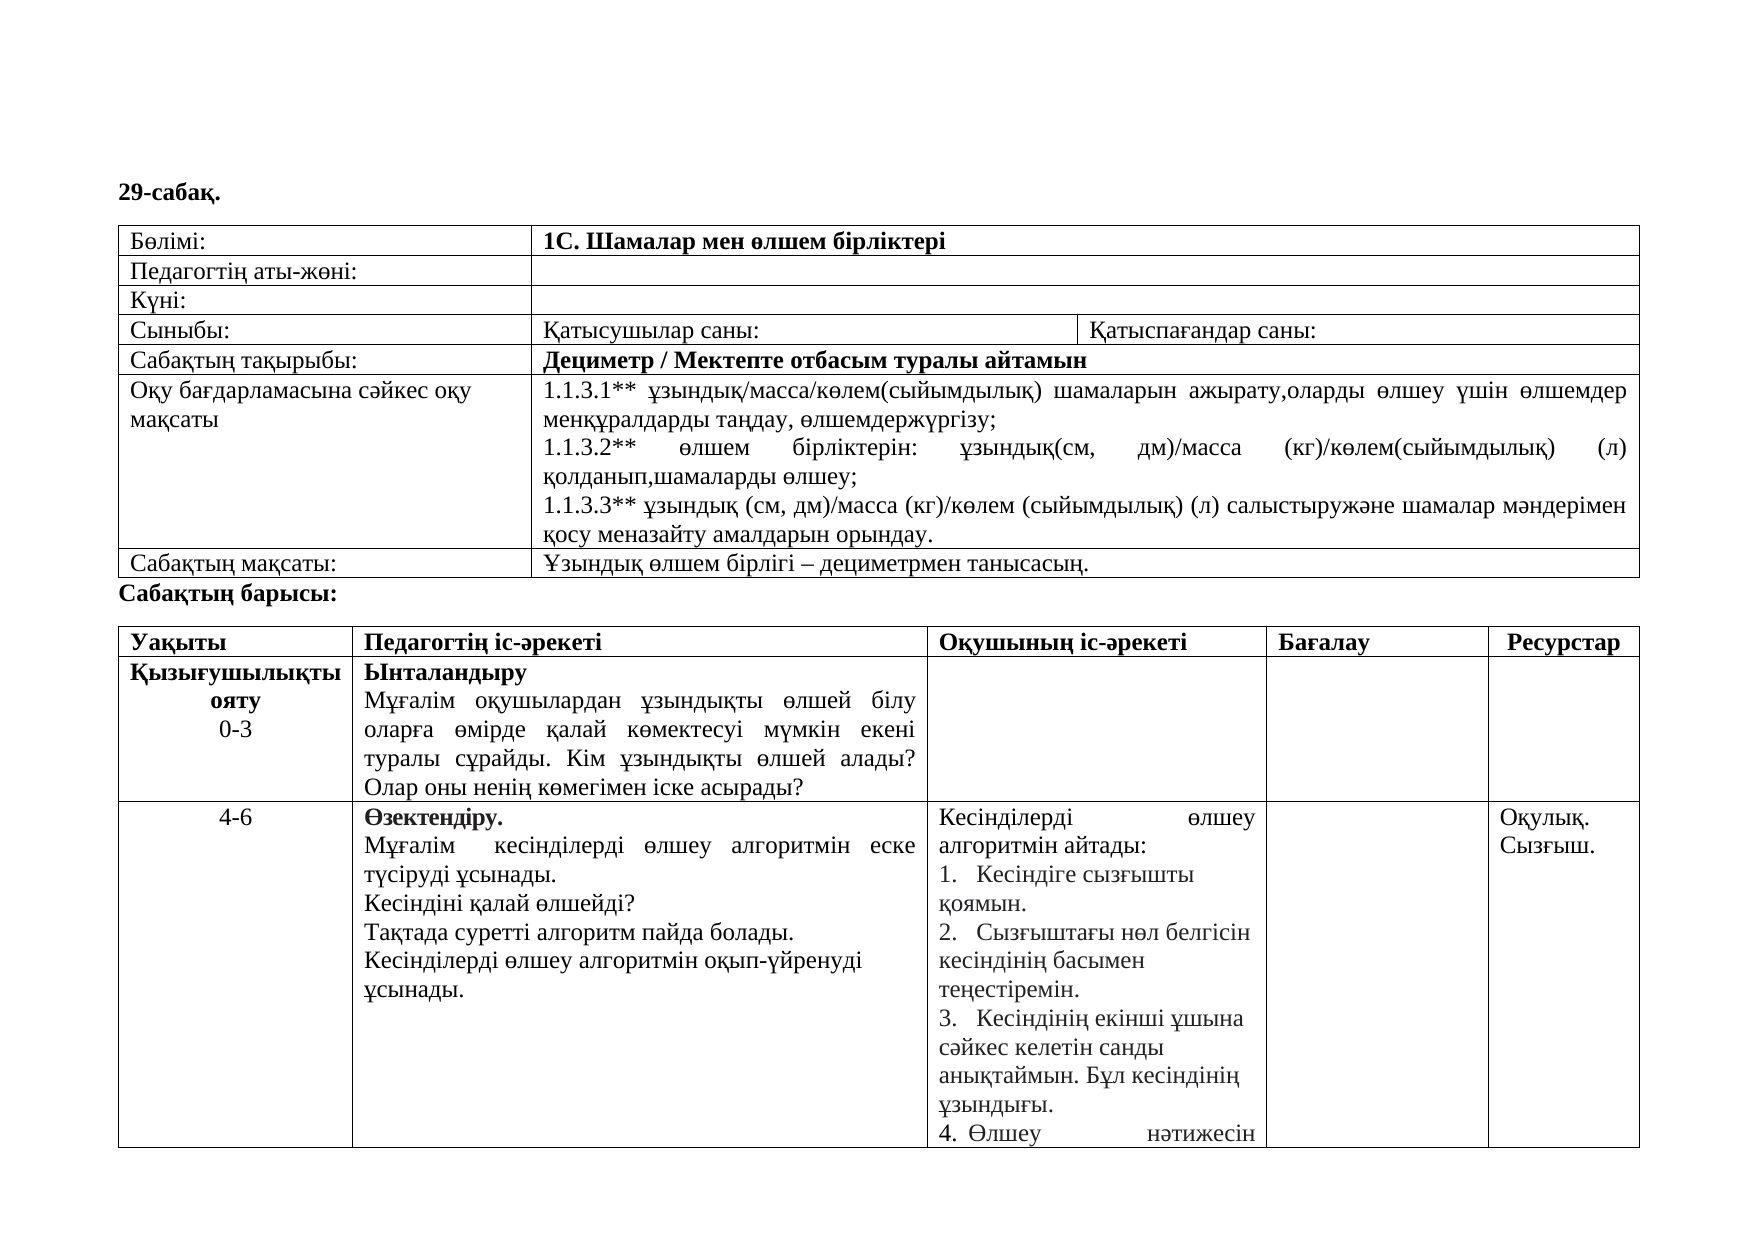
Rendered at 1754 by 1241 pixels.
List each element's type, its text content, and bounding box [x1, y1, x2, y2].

table_cell [532, 256, 1639, 284]
table_cell [1267, 657, 1488, 801]
table_cell Қызығушылықты ояту 0-3 [119, 657, 352, 801]
table_cell Күні: [119, 286, 531, 314]
table_cell Қатыспағандар саны: [1078, 315, 1639, 344]
table_cell [532, 286, 1639, 314]
table_cell Сабақтың мақсаты: [119, 549, 531, 577]
table_cell Ынталандыру Мұғалім оқушылардан ұзындықты өлшей білу оларға өмірде қалай көмектесуі мүмкін екені туралы сұрайды. Кім ұзындықты өлшей алады? Олар оны ненің көмегімен іске асырады? [353, 657, 927, 801]
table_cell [353, 802, 927, 1147]
table_header Уақыты [119, 627, 352, 656]
text Сабақтың барысы: [118, 578, 1636, 607]
table_header 1С. Шамалар мен өлшем бірліктері [532, 226, 1639, 255]
table_cell Дециметр / Мектепте отбасым туралы айтамын [532, 345, 1639, 374]
table_header Оқушының іс-әрекеті [928, 627, 1266, 656]
table_header Бөлімі: [119, 226, 531, 255]
text 29-сабақ. [118, 177, 1636, 206]
table_cell [928, 657, 1266, 801]
table_header Педагогтің іс-әрекеті [353, 627, 927, 656]
table_cell Оқу бағдарламасына сәйкес оқу мақсаты [119, 375, 531, 547]
table_cell Қатысушылар саны: [532, 315, 1077, 344]
table_cell 4-6 [119, 802, 352, 1147]
table_cell [1267, 802, 1488, 1147]
table_cell Сабақтың тақырыбы: [119, 345, 531, 374]
table_cell Ұзындық өлшем бірлігі – дециметрмен танысасың. [532, 549, 1639, 577]
table_header Бағалау [1267, 627, 1488, 656]
table_cell [1489, 657, 1639, 801]
table_cell Сыныбы: [119, 315, 531, 344]
table_header Ресурстар [1489, 627, 1639, 656]
table_cell Оқулық. Сызғыш. [1489, 802, 1639, 1147]
table_cell Педагогтің аты-жөні: [119, 256, 531, 284]
table_cell 1.1.3.1** ұзындық/масса/көлем(сыйымдылық) шамаларын ажырату,оларды өлшеу үшін өлшемдер менқұралдарды таңдау, өлшемдержүргізу; 1.1.3.2** өлшем бірліктерін: ұзындық(см, дм)/масса (кг)/көлем(сыйымдылық) (л) қолданып,шамаларды өлшеу; 1.1.3.3** ұзындық (см, дм)/масса (кг)/көлем (сыйымдылық) (л) салыстыружәне шамалар мәндерімен қосу меназайту амалдарын орындау. [532, 375, 1639, 547]
